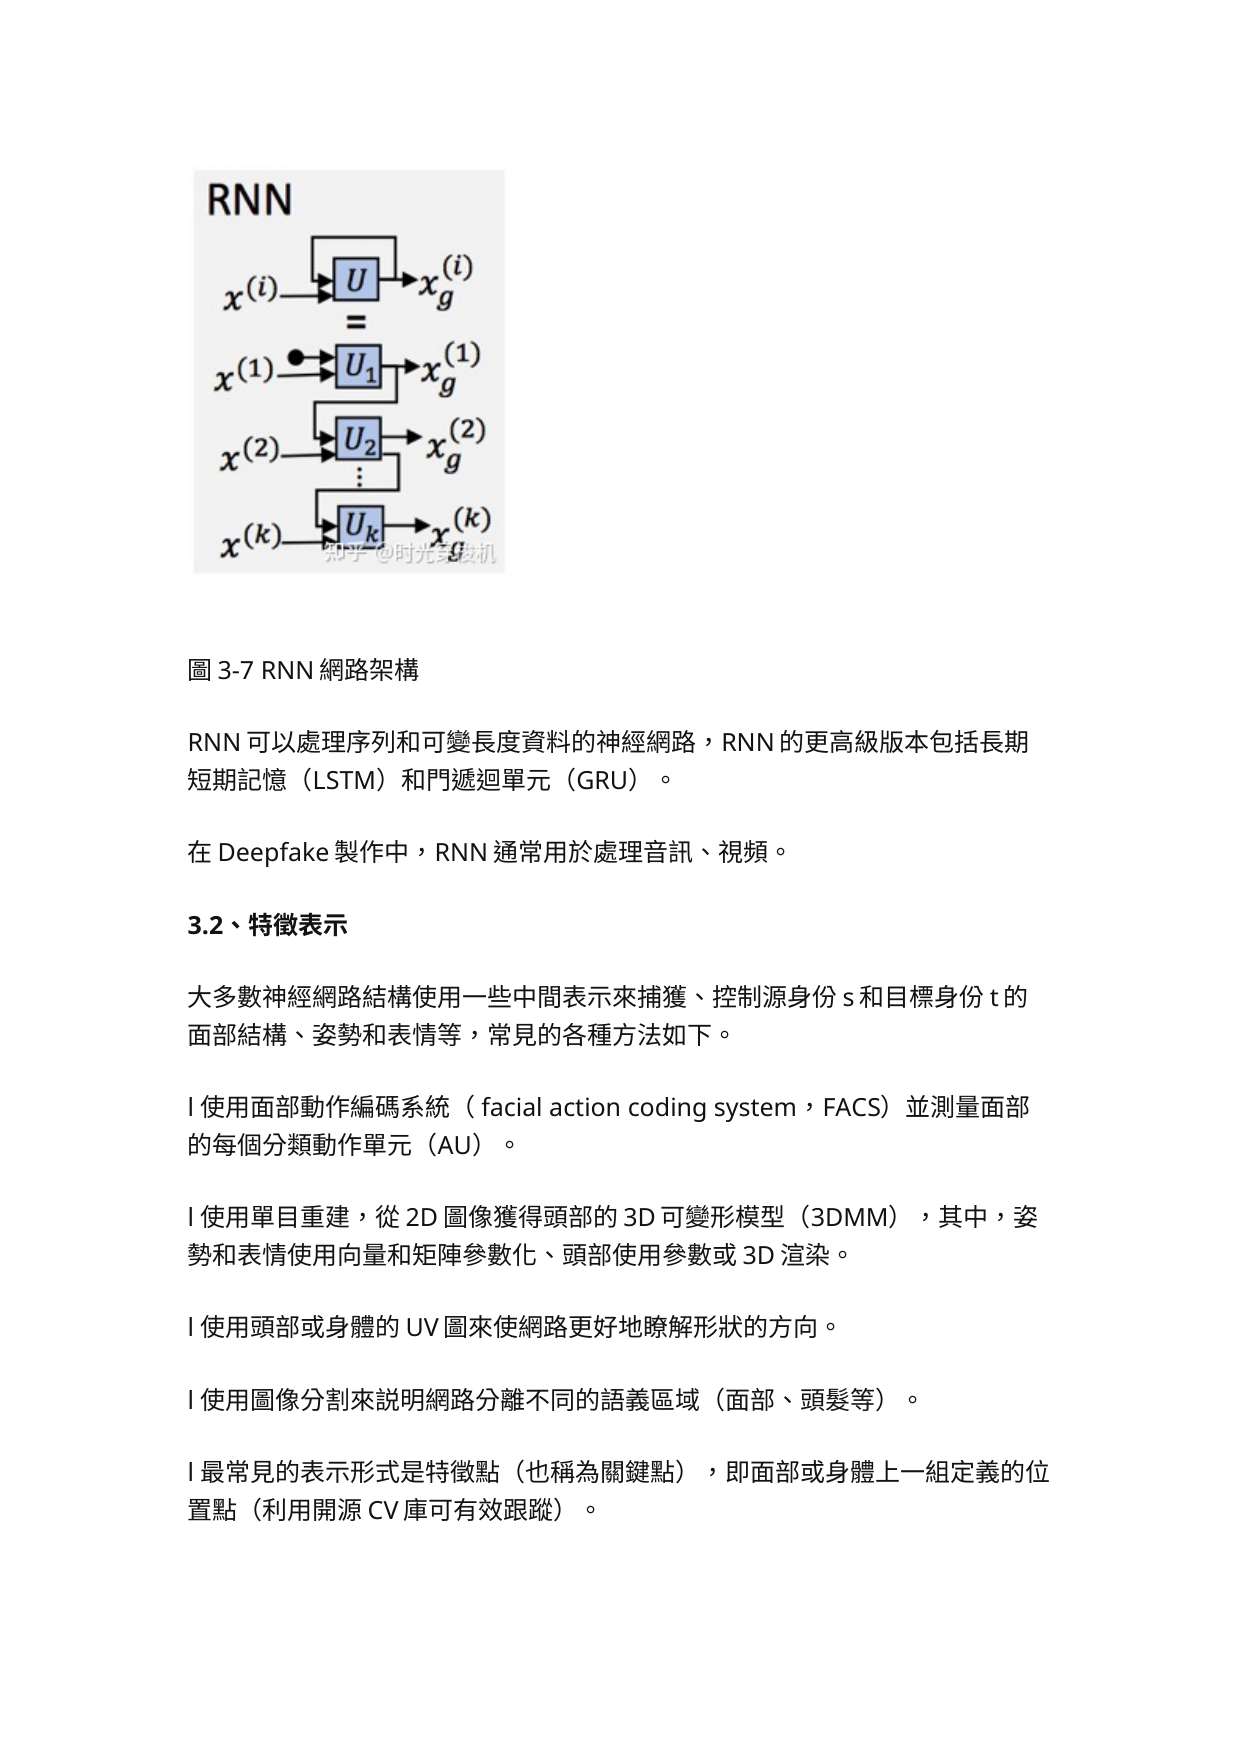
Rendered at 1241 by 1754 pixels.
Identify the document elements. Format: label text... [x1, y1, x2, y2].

text l 使用單目重建，從2D圖像獲得頭部的3D可變形模型（3DMM），其中，姿勢和表情使用向量和矩陣參數化、頭部使用參數或3D渲染。 [187, 1197, 1053, 1272]
text l 最常見的表示形式是特徵點（也稱為關鍵點），即面部或身體上一組定義的位置點（利用開源CV庫可有效跟蹤）。 [187, 1452, 1053, 1527]
text l 使用面部動作編碼系統（ facial action coding system，FACS）並測量面部的每個分類動作單元（AU）。 [187, 1087, 1053, 1162]
text 大多數神經網路結構使用一些中間表示來捕獲、控制源身份s和目標身份t的面部結構、姿勢和表情等，常見的各種方法如下。 [187, 977, 1053, 1052]
text l 使用圖像分割來説明網路分離不同的語義區域（面部、頭髮等）。 [187, 1379, 1053, 1417]
text 3.2、特徵表示 [187, 904, 1053, 942]
text 圖3-7 RNN網路架構 [187, 649, 1053, 687]
text l 使用頭部或身體的UV圖來使網路更好地瞭解形狀的方向。 [187, 1307, 1053, 1344]
picture [187, 164, 514, 584]
text RNN可以處理序列和可變長度資料的神經網路，RNN的更高級版本包括長期短期記憶（LSTM）和門遞迴單元（GRU）。 [187, 722, 1053, 797]
text 在Deepfake製作中，RNN通常用於處理音訊、視頻。 [187, 832, 1053, 869]
